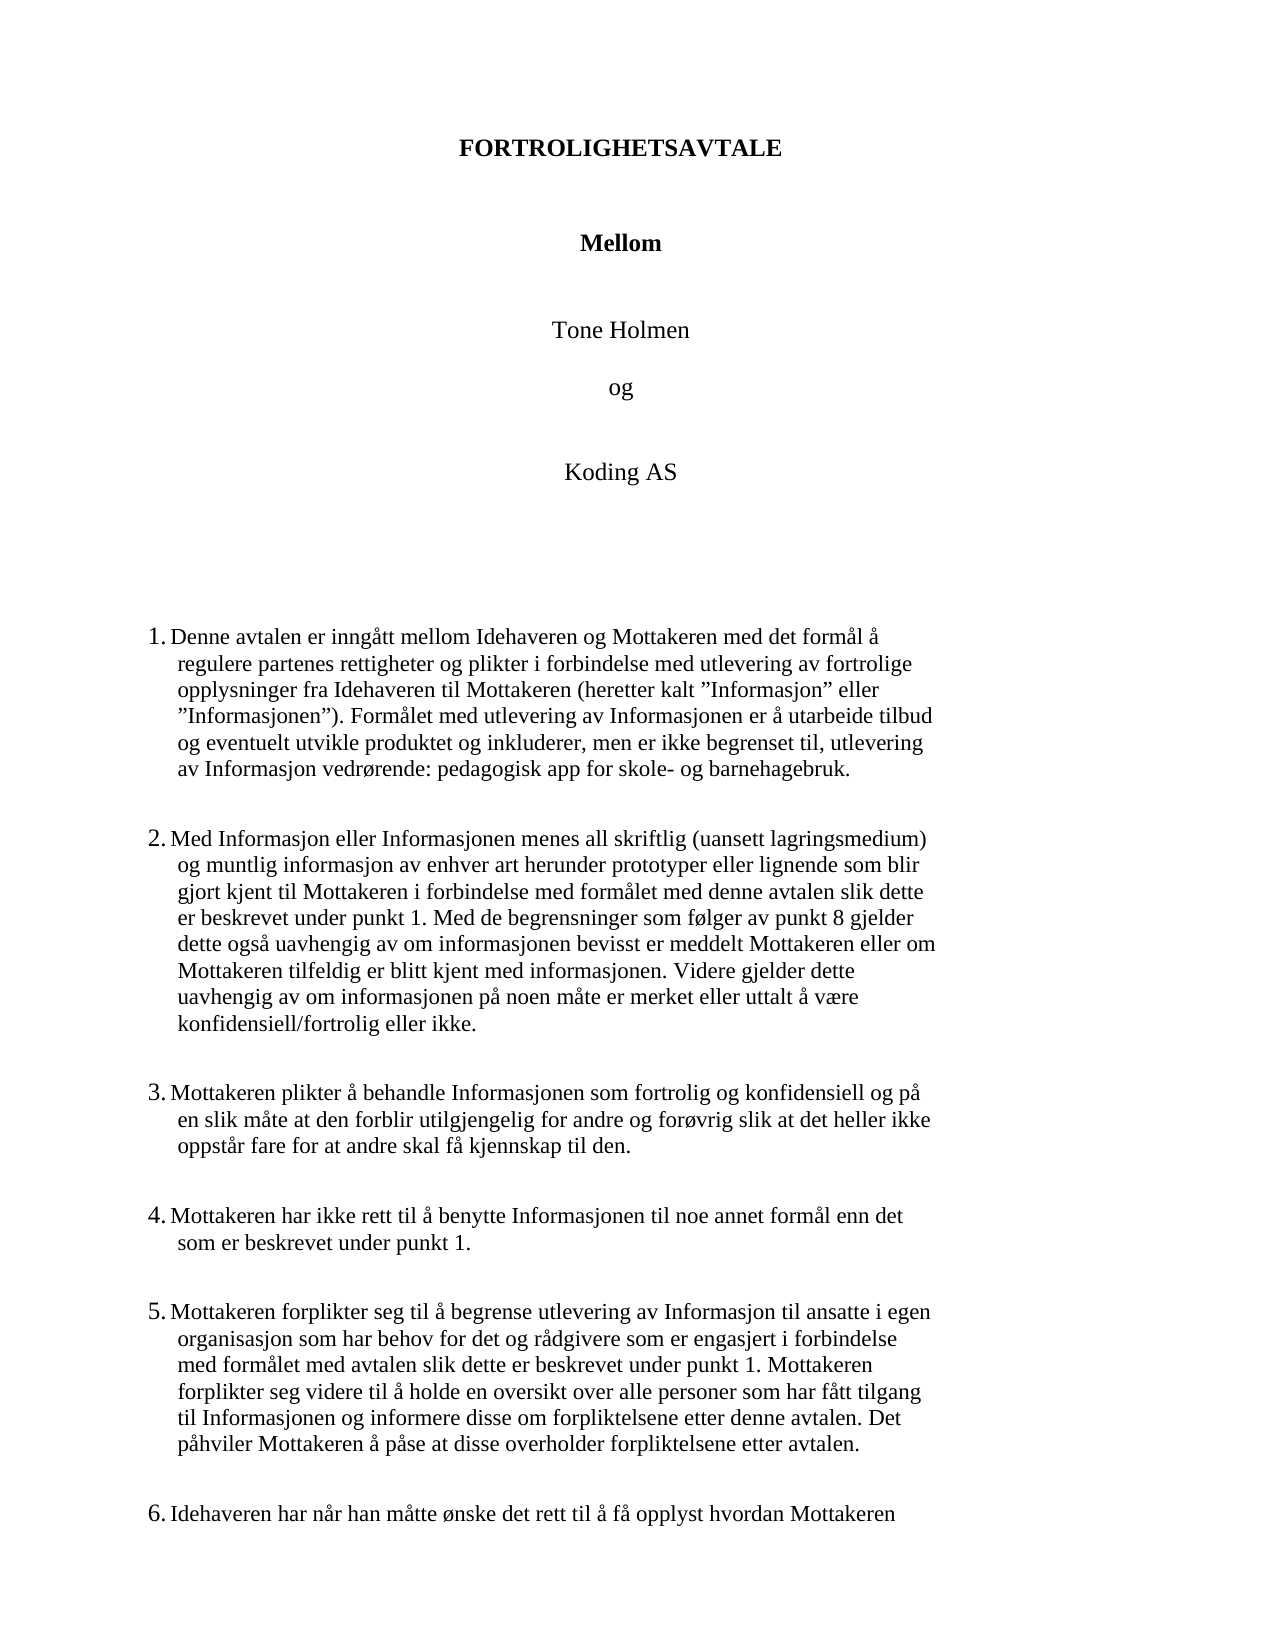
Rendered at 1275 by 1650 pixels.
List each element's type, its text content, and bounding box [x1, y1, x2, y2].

text Koding AS [148, 457, 1094, 486]
text Mellom [148, 228, 1094, 256]
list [148, 1498, 938, 1527]
list Mottakeren plikter å behandle Informasjonen som fortrolig og konfidensiell og på en slik måte at den forblir utilgjengelig for andre og forøvrig slik at det heller ikke oppstår fare for at andre skal få kjennskap til den. [148, 1077, 938, 1159]
text Tone Holmen [148, 315, 1094, 344]
list Denne avtalen er inngått mellom Idehaveren og Mottakeren med det formål å regulere partenes rettigheter og plikter i forbindelse med utlevering av fortrolige opplysninger fra Idehaveren til Mottakeren (heretter kalt ”Informasjon” eller ”Informasjonen”). Formålet med utlevering av Informasjonen er å utarbeide tilbud og eventuelt utvikle produktet og inkluderer, men er ikke begrenset til, utlevering av Informasjon vedrørende: pedagogisk app for skole- og barnehagebruk. [148, 621, 938, 781]
text og [148, 372, 1094, 401]
list Med Informasjon eller Informasjonen menes all skriftlig (uansett lagringsmedium) og muntlig informasjon av enhver art herunder prototyper eller lignende som blir gjort kjent til Mottakeren i forbindelse med formålet med denne avtalen slik dette er beskrevet under punkt 1. Med de begrensninger som følger av punkt 8 gjelder dette også uavhengig av om informasjonen bevisst er meddelt Mottakeren eller om Mottakeren tilfeldig er blitt kjent med informasjonen. Videre gjelder dette uavhengig av om informasjonen på noen måte er merket eller uttalt å være konfidensiell/fortrolig eller ikke. [148, 823, 938, 1036]
list Mottakeren har ikke rett til å benytte Informasjonen til noe annet formål enn det som er beskrevet under punkt 1. [148, 1200, 938, 1255]
list Mottakeren forplikter seg til å begrense utlevering av Informasjon til ansatte i egen organisasjon som har behov for det og rådgivere som er engasjert i forbindelse med formålet med avtalen slik dette er beskrevet under punkt 1. Mottakeren forplikter seg videre til å holde en oversikt over alle personer som har fått tilgang til Informasjonen og informere disse om forpliktelsene etter denne avtalen. Det påhviler Mottakeren å påse at disse overholder forpliktelsene etter avtalen. [148, 1296, 938, 1457]
text FORTROLIGHETSAVTALE [148, 133, 1094, 162]
